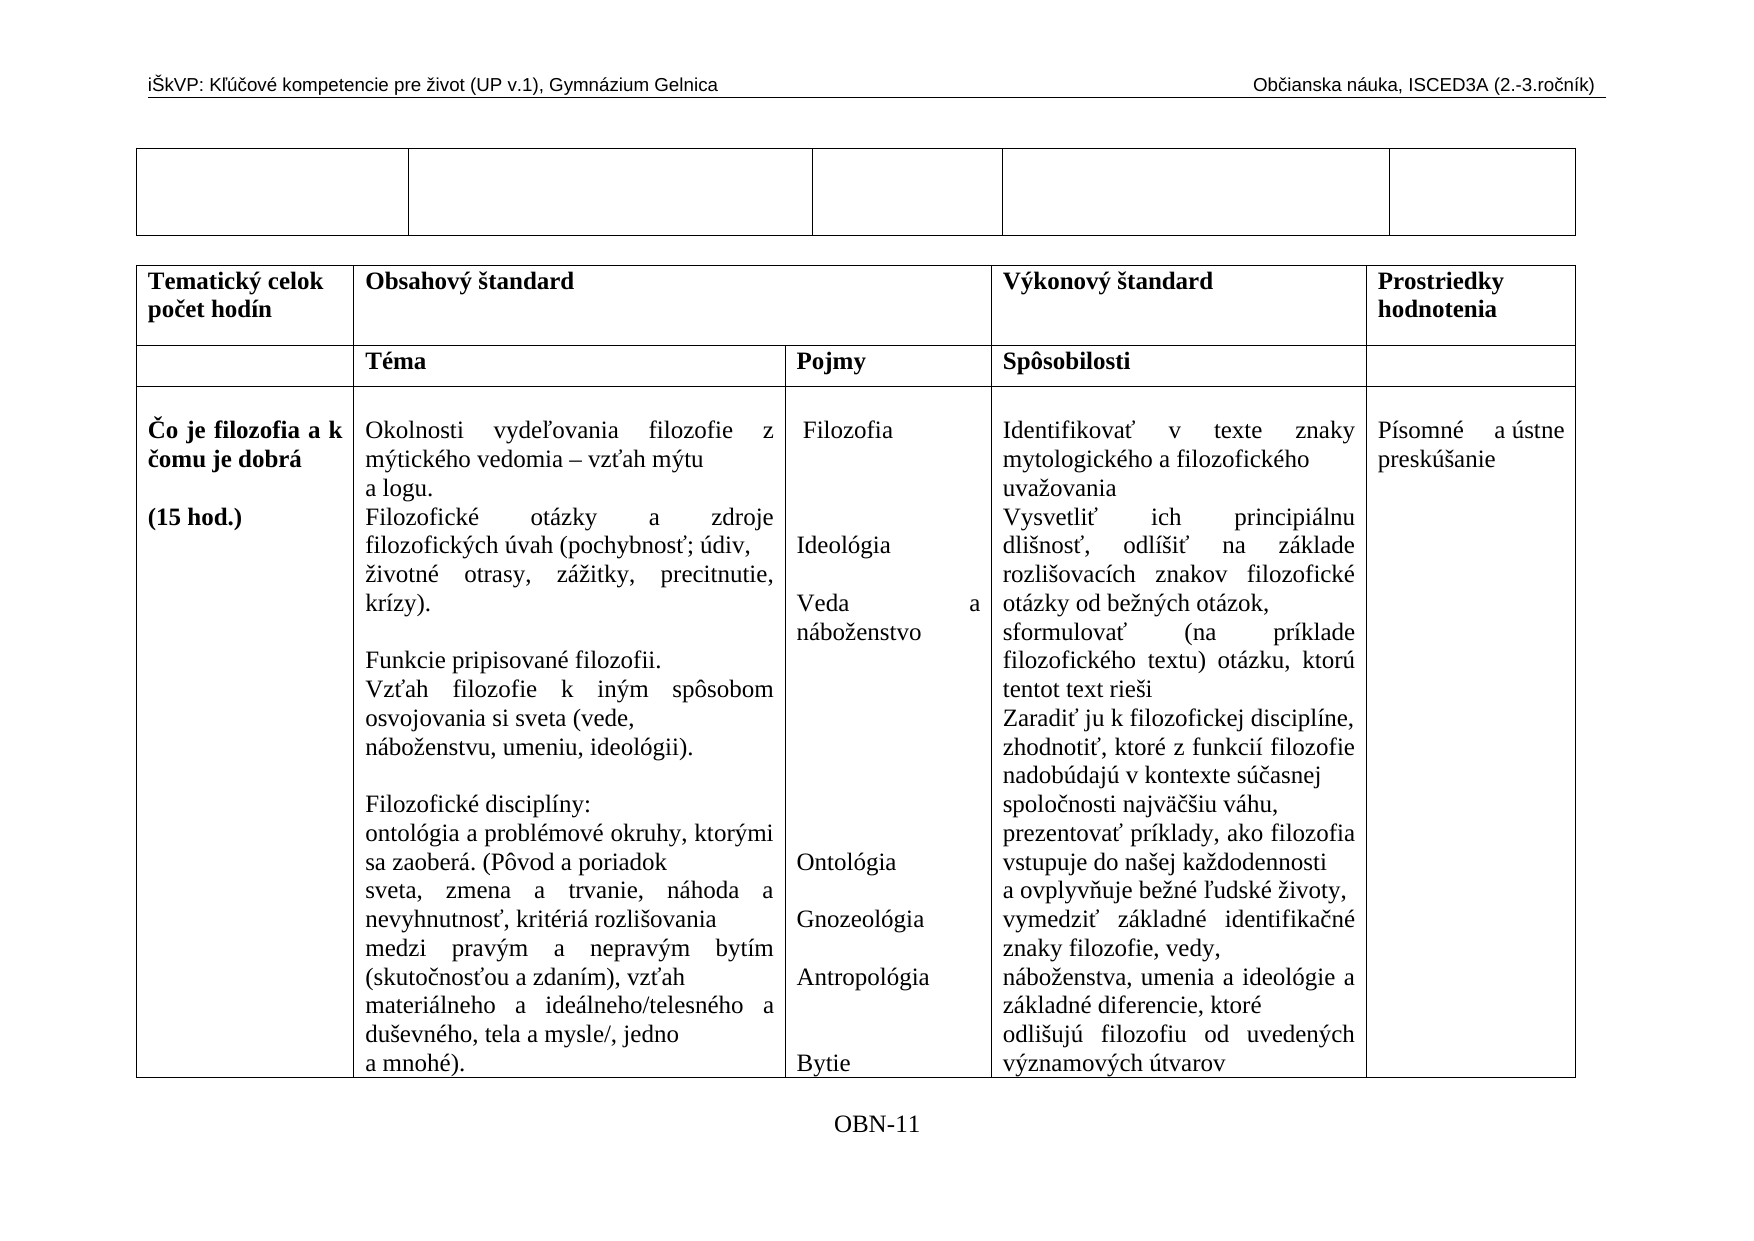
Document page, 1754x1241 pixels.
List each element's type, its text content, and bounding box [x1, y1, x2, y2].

table_header Tematický celok počet hodín [137, 266, 353, 345]
table_header Výkonový štandard [992, 266, 1366, 345]
table_header Prostriedky hodnotenia [1367, 266, 1575, 345]
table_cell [786, 387, 991, 1077]
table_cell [1367, 387, 1575, 1077]
table_cell [1367, 346, 1575, 386]
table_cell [1390, 149, 1575, 235]
table_cell [137, 346, 353, 386]
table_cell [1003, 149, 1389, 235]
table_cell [992, 387, 1366, 1077]
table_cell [409, 149, 812, 235]
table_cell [137, 387, 353, 1077]
table_cell Pojmy [786, 346, 991, 386]
table_header Obsahový štandard [354, 266, 991, 345]
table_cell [137, 149, 408, 235]
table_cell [813, 149, 1002, 235]
table_cell Téma [354, 346, 785, 386]
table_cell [354, 387, 785, 1077]
table_cell Spôsobilosti [992, 346, 1366, 386]
